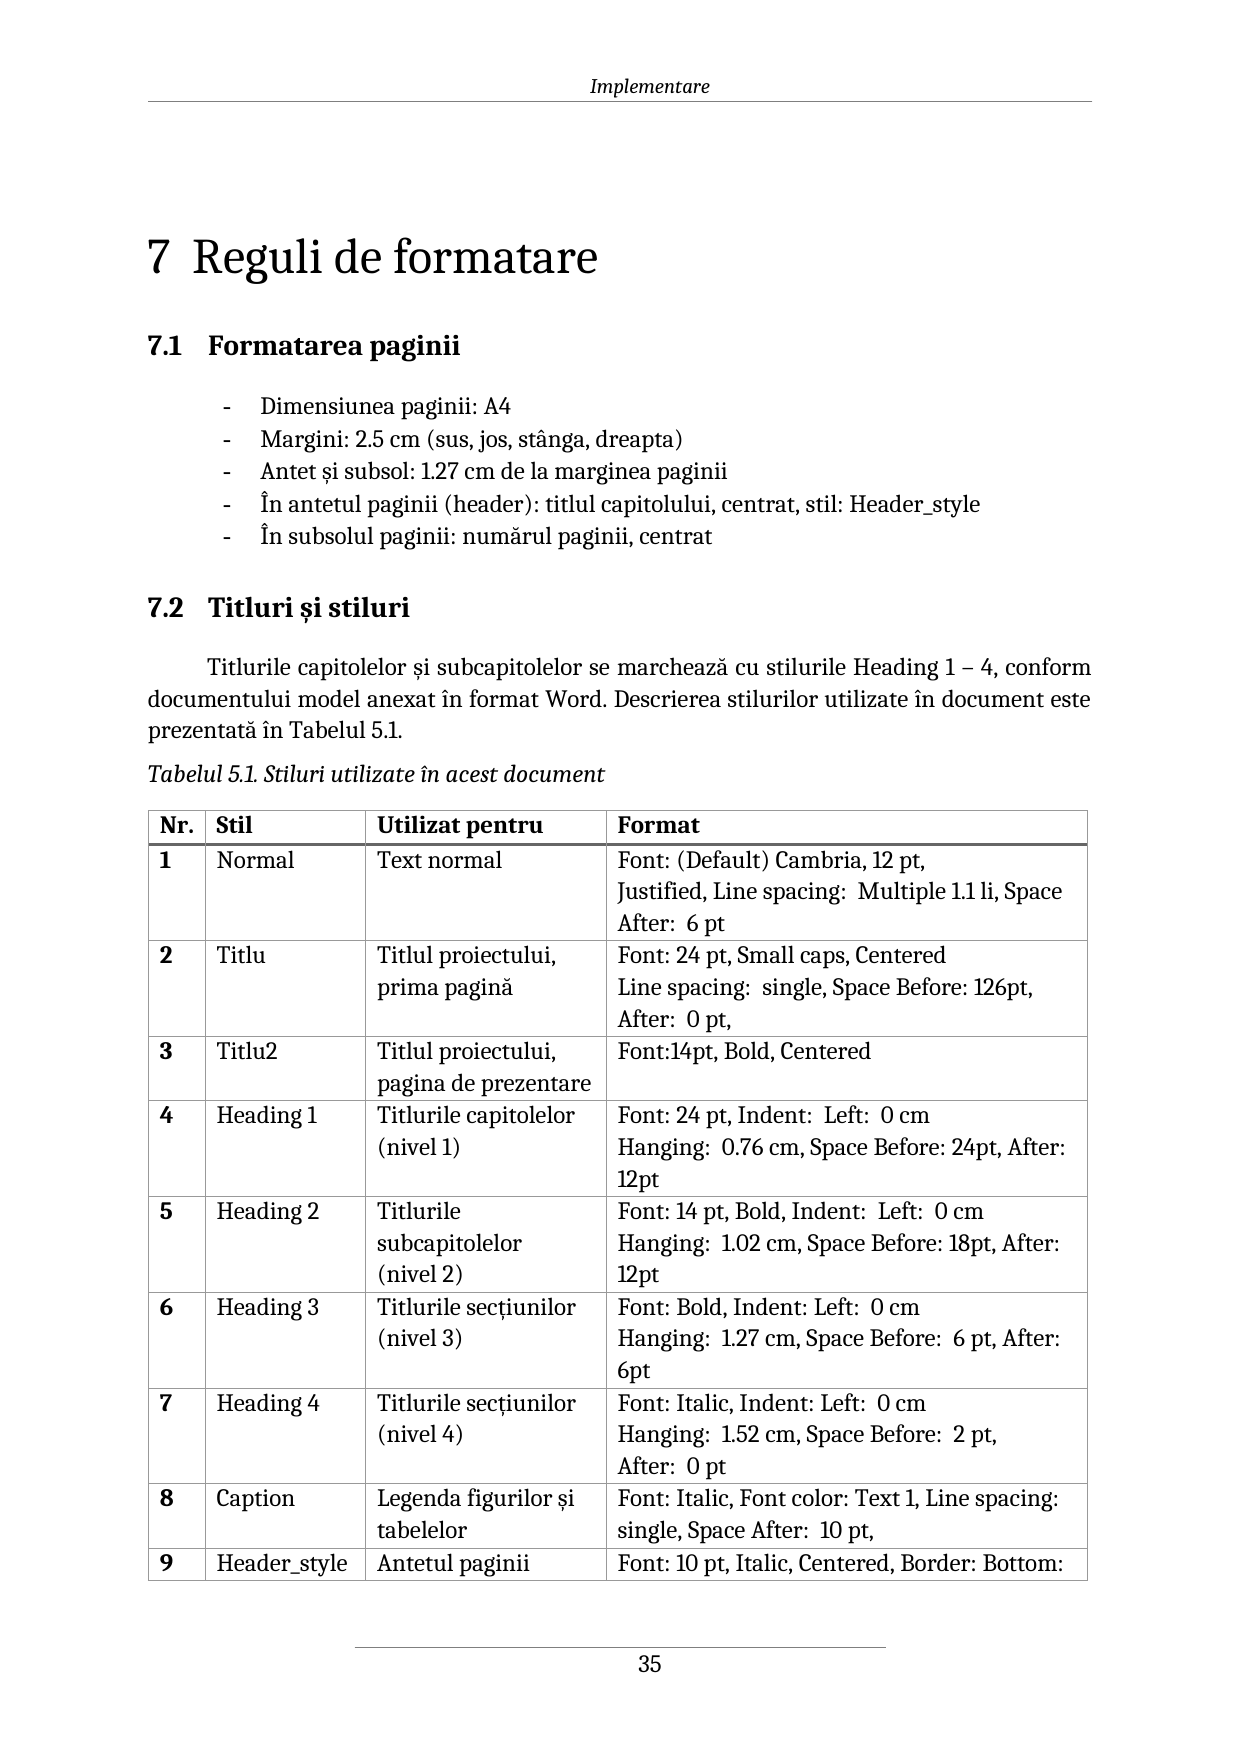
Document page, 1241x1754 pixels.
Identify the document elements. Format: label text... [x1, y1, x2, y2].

table_cell 3 [149, 1037, 205, 1100]
table_cell Caption [206, 1484, 365, 1547]
table_cell Font: Italic, Font color: Text 1, Line spacing: single, Space After: 10 pt, [607, 1484, 1087, 1547]
text Titlurile capitolelor și subcapitolelor se marchează cu stilurile Heading 1 – 4, conform documentului model anexat în format Word. Descrierea stilurilor utilizate în document este prezentată în Tabelul 5.1. [148, 653, 1092, 745]
list Dimensiunea paginii: A4 [223, 391, 1092, 421]
table_cell Heading 2 [206, 1197, 365, 1292]
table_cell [607, 1549, 1087, 1580]
table_cell Header_style [206, 1549, 365, 1580]
table_cell Heading 4 [206, 1389, 365, 1483]
table_cell Titlurile secțiunilor (nivel 4) [366, 1389, 606, 1483]
table_cell 9 [149, 1549, 205, 1580]
table_cell Font: 24 pt, Small caps, Centered Line spacing: single, Space Before: 126pt, After: 0 pt, [607, 941, 1087, 1036]
table_cell Font: Italic, Indent: Left: 0 cm Hanging: 1.52 cm, Space Before: 2 pt, After: 0 pt [607, 1389, 1087, 1483]
table_cell 8 [149, 1484, 205, 1547]
table_cell Titlu [206, 941, 365, 1036]
table_header Format [607, 811, 1087, 843]
table_cell Text normal [366, 846, 606, 940]
table_cell Titlurile subcapitolelor (nivel 2) [366, 1197, 606, 1292]
table_cell Titlul proiectului, prima pagină [366, 941, 606, 1036]
table_header Stil [206, 811, 365, 843]
table_cell 5 [149, 1197, 205, 1292]
list Antet și subsol: 1.27 cm de la marginea paginii [223, 456, 1092, 486]
table_cell 7 [149, 1389, 205, 1483]
subtitle Titluri și stiluri [148, 591, 1092, 625]
table_cell 6 [149, 1293, 205, 1387]
table_cell Font: 24 pt, Indent: Left: 0 cm Hanging: 0.76 cm, Space Before: 24pt, After: 12pt [607, 1101, 1087, 1196]
table_cell Normal [206, 846, 365, 940]
table_cell 1 [149, 846, 205, 940]
list În antetul paginii (header): titlul capitolului, centrat, stil: Header_style [223, 489, 1092, 518]
table_cell Titlul proiectului, pagina de prezentare [366, 1037, 606, 1100]
table_cell Titlurile capitolelor (nivel 1) [366, 1101, 606, 1196]
table_cell 4 [149, 1101, 205, 1196]
subtitle Formatarea paginii [148, 329, 1092, 363]
table_header Utilizat pentru [366, 811, 606, 843]
list În subsolul paginii: numărul paginii, centrat [223, 521, 1092, 551]
table_cell Font: (Default) Cambria, 12 pt, Justified, Line spacing: Multiple 1.1 li, Space After: 6 pt [607, 846, 1087, 940]
table_cell Heading 1 [206, 1101, 365, 1196]
table_cell Titlu2 [206, 1037, 365, 1100]
subtitle Reguli de formatare [148, 229, 1092, 286]
table_cell Font: 14 pt, Bold, Indent: Left: 0 cm Hanging: 1.02 cm, Space Before: 18pt, After: 12pt [607, 1197, 1087, 1292]
table_cell Antetul paginii [366, 1549, 606, 1580]
text Tabelul 5.1. Stiluri utilizate în acest document [148, 760, 1092, 789]
list Margini: 2.5 cm (sus, jos, stânga, dreapta) [223, 424, 1092, 453]
table_cell Heading 3 [206, 1293, 365, 1387]
table_cell Font: Bold, Indent: Left: 0 cm Hanging: 1.27 cm, Space Before: 6 pt, After: 6pt [607, 1293, 1087, 1387]
table_cell Font:14pt, Bold, Centered [607, 1037, 1087, 1100]
table_cell Titlurile secțiunilor (nivel 3) [366, 1293, 606, 1387]
table_cell 2 [149, 941, 205, 1036]
table_cell Legenda figurilor și tabelelor [366, 1484, 606, 1547]
table_header Nr. [149, 811, 205, 843]
